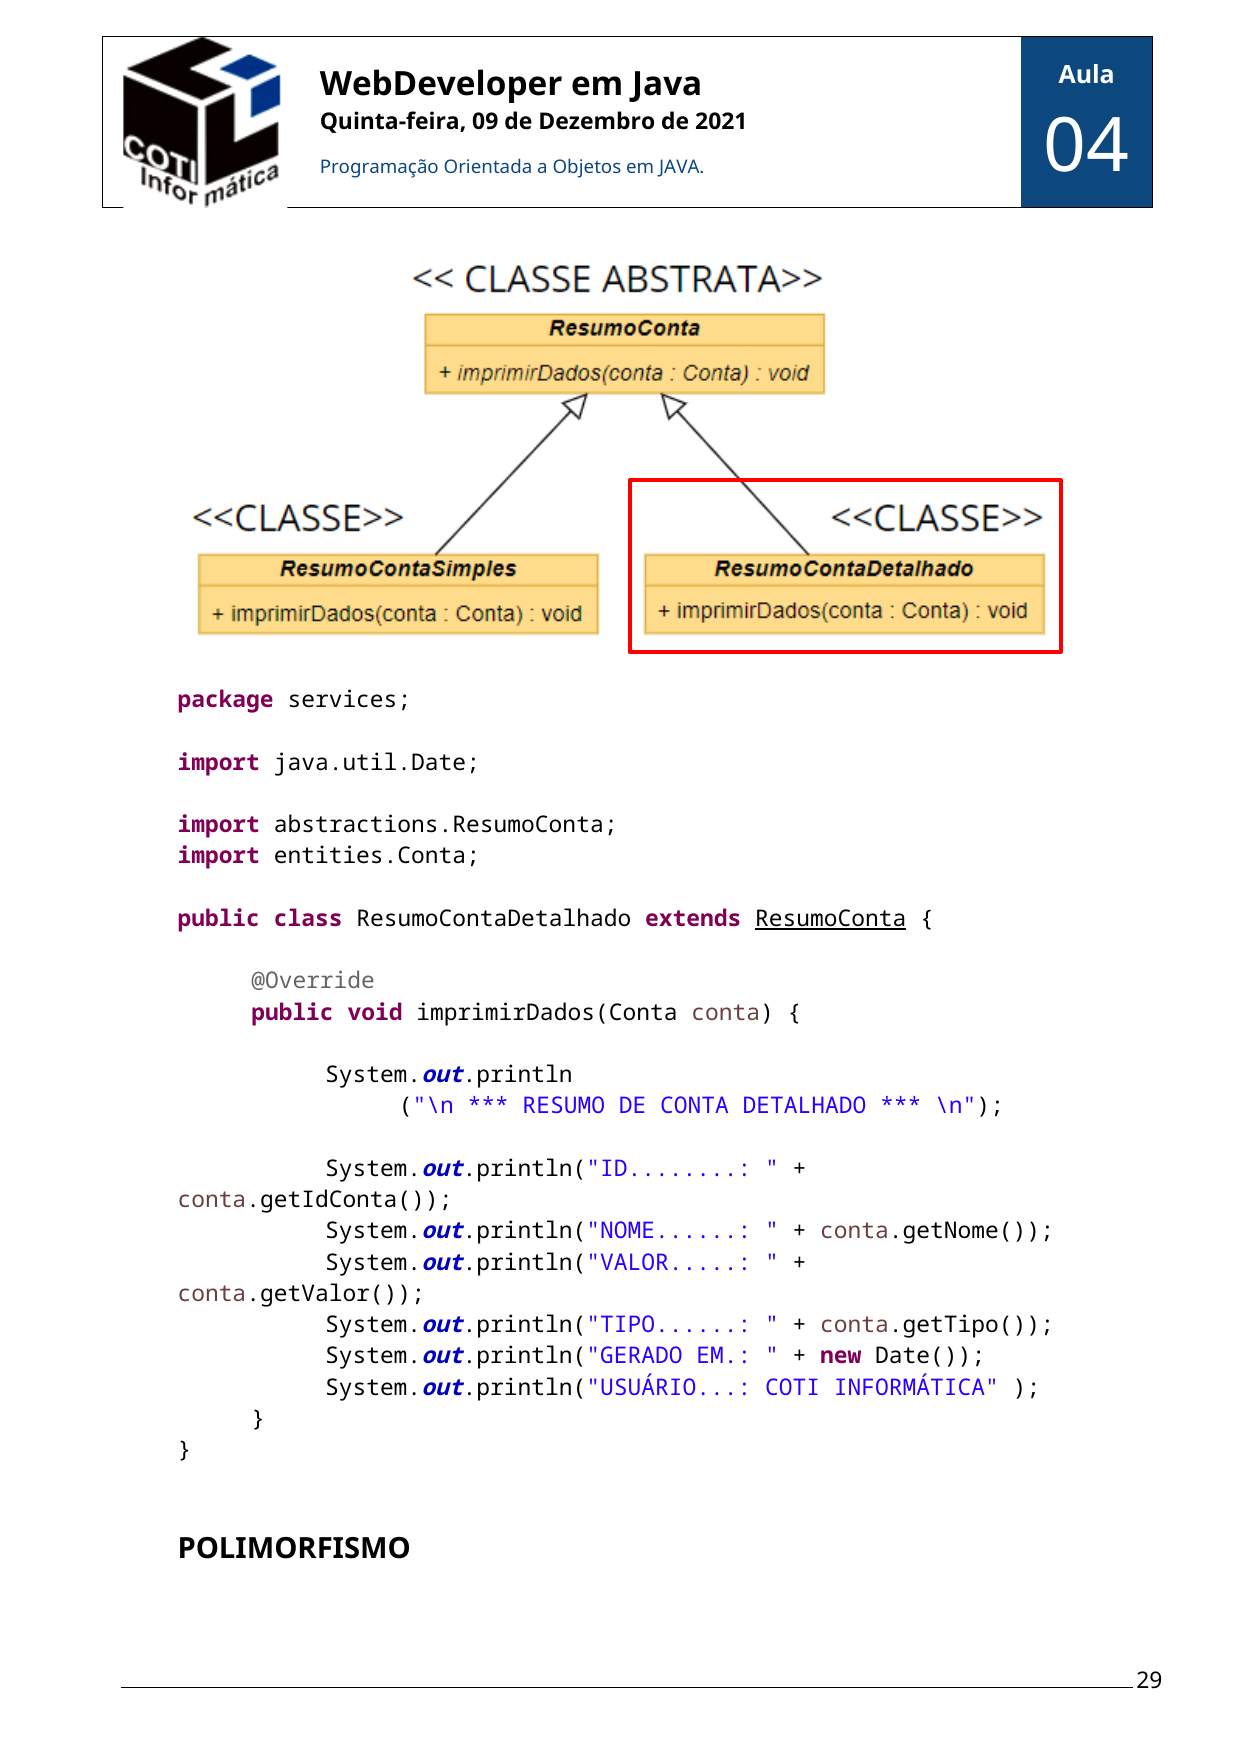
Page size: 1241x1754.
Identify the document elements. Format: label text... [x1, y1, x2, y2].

text import java.util.Date; [177, 746, 1063, 777]
text import abstractions.ResumoConta; [177, 808, 1063, 839]
text public class ResumoContaDetalhado extends ResumoConta { [177, 902, 1063, 933]
text POLIMORFISMO [177, 1527, 1063, 1567]
picture [632, 482, 1059, 650]
text System.out.println("VALOR.....: " + conta.getValor()); [177, 1246, 1063, 1308]
text System.out.println("GERADO EM.: " + new Date()); [177, 1339, 1063, 1371]
text System.out.println("TIPO......: " + conta.getTipo()); [177, 1308, 1063, 1339]
text package services; [177, 683, 1063, 714]
text System.out.println("USUÁRIO...: COTI INFORMÁTICA" ); [177, 1371, 1063, 1402]
text @Override [177, 964, 1063, 996]
text System.out.println("NOME......: " + conta.getNome()); [177, 1214, 1063, 1246]
text System.out.println [177, 1058, 1063, 1089]
text public void imprimirDados(Conta conta) { [177, 996, 1063, 1027]
text } [177, 1433, 1063, 1464]
text System.out.println("ID........: " + conta.getIdConta()); [177, 1152, 1063, 1214]
text } [177, 1402, 1063, 1433]
text import entities.Conta; [177, 839, 1063, 871]
text ("\n *** RESUMO DE CONTA DETALHADO *** \n"); [325, 1089, 1063, 1121]
picture [177, 237, 1063, 652]
